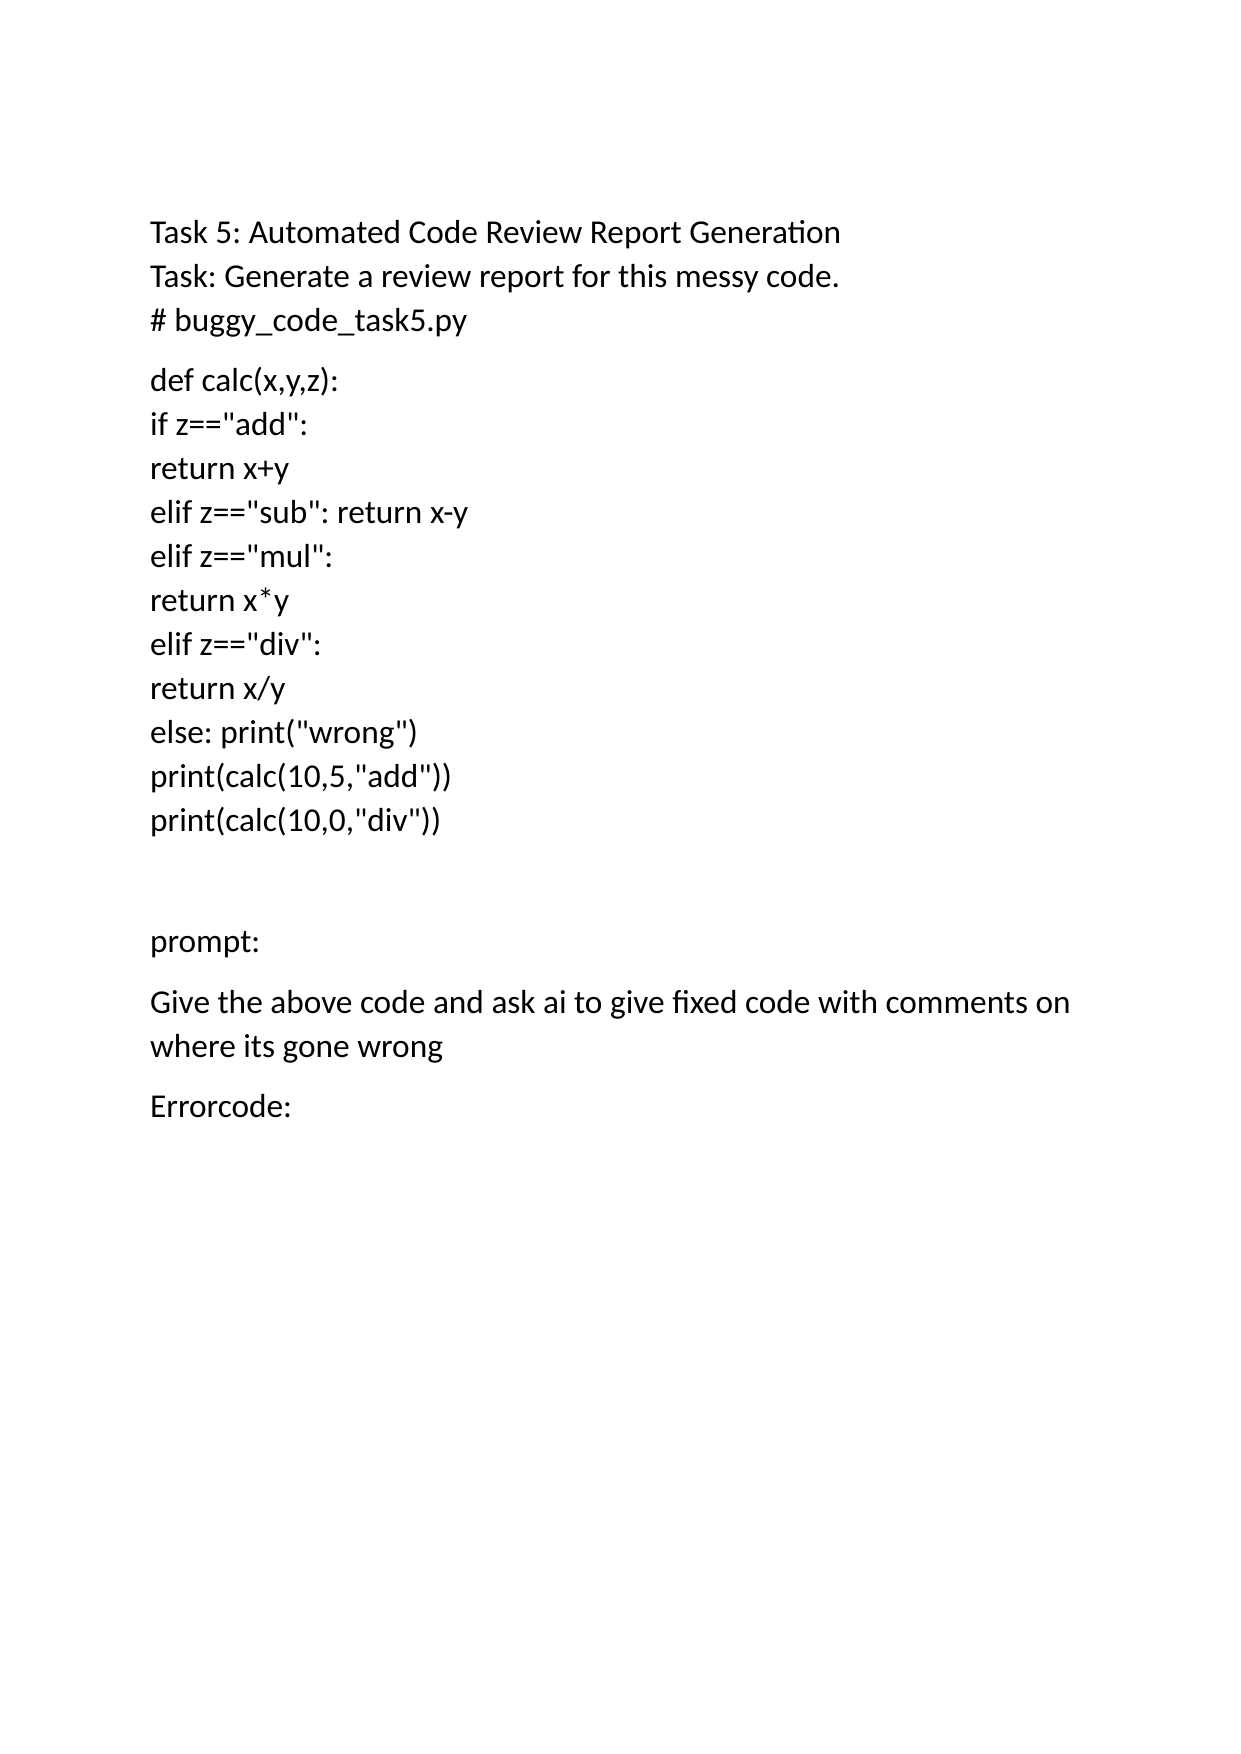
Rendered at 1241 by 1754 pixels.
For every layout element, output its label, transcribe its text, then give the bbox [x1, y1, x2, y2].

text prompt: [150, 920, 1090, 961]
text def calc(x,y,z): if z=="add": return x+y elif z=="sub": return x-y elif z=="mul": return x*y elif z=="div": return x/y else: print("wrong") print(calc(10,5,"add")) print(calc(10,0,"div")) [150, 359, 1090, 839]
text Give the above code and ask ai to give fixed code with comments on where its gone wrong [150, 981, 1090, 1065]
text Task 5: Automated Code Review Report Generation Task: Generate a review report for this messy code. # buggy_code_task5.py [150, 211, 1090, 339]
text Errorcode: [150, 1085, 1090, 1126]
